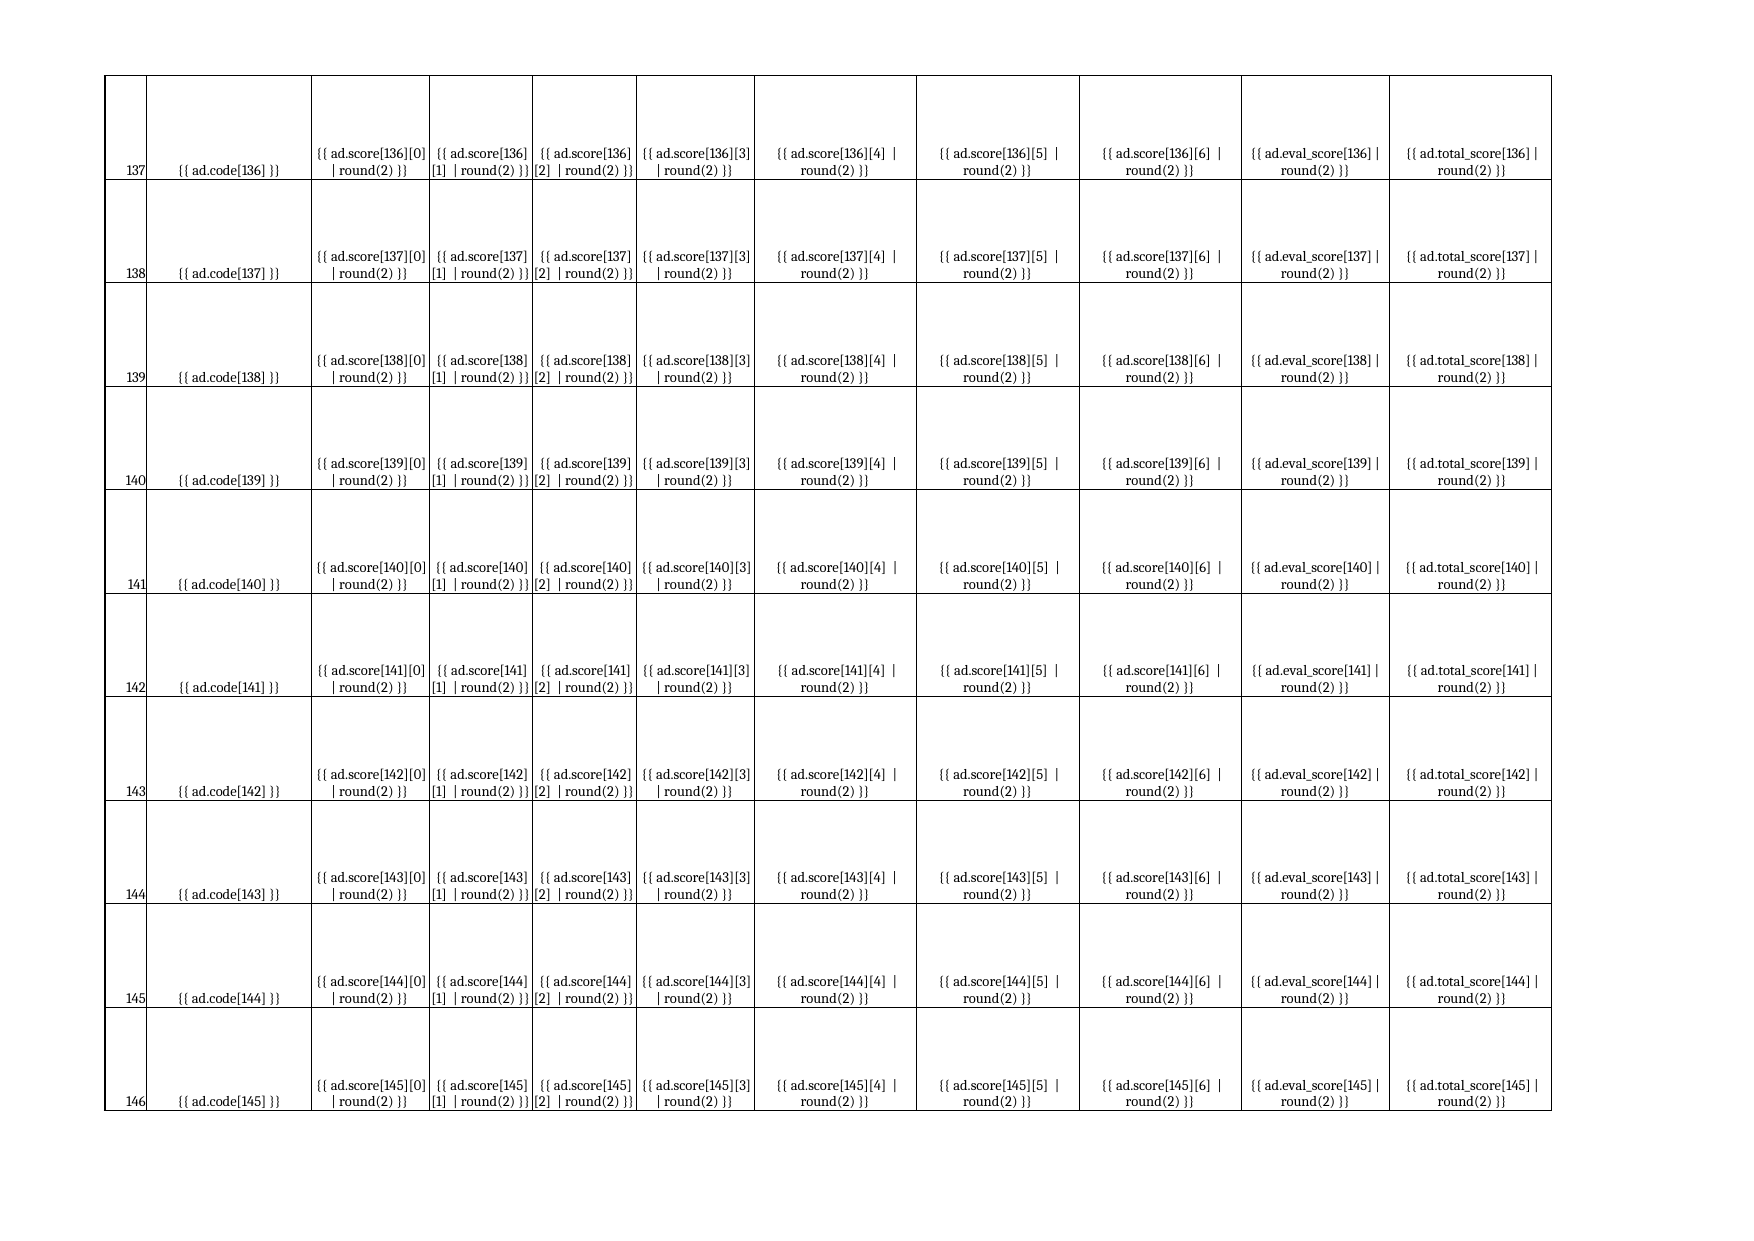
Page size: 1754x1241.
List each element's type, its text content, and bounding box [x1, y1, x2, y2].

table_cell {{ ad.score[137][4] | round(2) }} [755, 180, 916, 282]
table_cell 139 [106, 283, 146, 386]
table_cell {{ ad.code[137] }} [147, 180, 311, 282]
table_cell {{ ad.eval_score[143] | round(2) }} [1242, 801, 1389, 903]
table_cell 142 [106, 594, 146, 696]
table_cell {{ ad.score[139][1] | round(2) }} [430, 387, 532, 489]
table_cell 146 [106, 1008, 146, 1110]
table_cell 137 [106, 76, 146, 178]
table_cell {{ ad.score[143][1] | round(2) }} [430, 801, 532, 903]
table_cell {{ ad.score[136][3] | round(2) }} [637, 76, 754, 178]
table_cell {{ ad.total_score[138] | round(2) }} [1390, 283, 1551, 386]
table_cell {{ ad.score[140][2] | round(2) }} [533, 490, 636, 593]
table_cell {{ ad.total_score[145] | round(2) }} [1390, 1008, 1551, 1110]
table_cell {{ ad.score[140][4] | round(2) }} [755, 490, 916, 593]
table_cell {{ ad.score[139][6] | round(2) }} [1080, 387, 1241, 489]
table_cell {{ ad.score[145][2] | round(2) }} [533, 1008, 636, 1110]
table_cell {{ ad.total_score[142] | round(2) }} [1390, 697, 1551, 800]
table_cell {{ ad.score[137][1] | round(2) }} [430, 180, 532, 282]
table_cell {{ ad.code[145] }} [147, 1008, 311, 1110]
table_cell {{ ad.score[143][6] | round(2) }} [1080, 801, 1241, 903]
table_cell {{ ad.score[145][0] | round(2) }} [312, 1008, 429, 1110]
table_cell {{ ad.score[144][0] | round(2) }} [312, 904, 429, 1007]
table_cell {{ ad.score[142][3] | round(2) }} [637, 697, 754, 800]
table_cell {{ ad.score[139][5] | round(2) }} [917, 387, 1079, 489]
table_cell {{ ad.score[136][6] | round(2) }} [1080, 76, 1241, 178]
table_cell {{ ad.score[142][1] | round(2) }} [430, 697, 532, 800]
table_cell {{ ad.code[143] }} [147, 801, 311, 903]
table_cell {{ ad.score[141][5] | round(2) }} [917, 594, 1079, 696]
table_cell {{ ad.total_score[143] | round(2) }} [1390, 801, 1551, 903]
table_cell {{ ad.score[138][1] | round(2) }} [430, 283, 532, 386]
table_cell {{ ad.code[138] }} [147, 283, 311, 386]
table_cell {{ ad.score[141][0] | round(2) }} [312, 594, 429, 696]
table_cell {{ ad.score[137][0] | round(2) }} [312, 180, 429, 282]
table_cell {{ ad.eval_score[139] | round(2) }} [1242, 387, 1389, 489]
table_cell 141 [106, 490, 146, 593]
table_cell {{ ad.code[136] }} [147, 76, 311, 178]
table_cell {{ ad.score[140][3] | round(2) }} [637, 490, 754, 593]
table_cell {{ ad.total_score[137] | round(2) }} [1390, 180, 1551, 282]
table_cell {{ ad.score[145][1] | round(2) }} [430, 1008, 532, 1110]
table_cell {{ ad.score[145][5] | round(2) }} [917, 1008, 1079, 1110]
table_cell {{ ad.score[144][6] | round(2) }} [1080, 904, 1241, 1007]
table_cell {{ ad.score[143][0] | round(2) }} [312, 801, 429, 903]
table_cell {{ ad.score[138][5] | round(2) }} [917, 283, 1079, 386]
table_cell {{ ad.score[141][1] | round(2) }} [430, 594, 532, 696]
table_cell {{ ad.score[138][2] | round(2) }} [533, 283, 636, 386]
table_cell {{ ad.total_score[136] | round(2) }} [1390, 76, 1551, 178]
table_cell {{ ad.code[141] }} [147, 594, 311, 696]
table_cell 138 [106, 180, 146, 282]
table_cell 140 [106, 387, 146, 489]
table_cell {{ ad.score[140][1] | round(2) }} [430, 490, 532, 593]
table_cell {{ ad.score[138][3] | round(2) }} [637, 283, 754, 386]
table_cell {{ ad.code[142] }} [147, 697, 311, 800]
table_cell {{ ad.score[139][2] | round(2) }} [533, 387, 636, 489]
table_cell {{ ad.eval_score[142] | round(2) }} [1242, 697, 1389, 800]
table_cell {{ ad.score[143][2] | round(2) }} [533, 801, 636, 903]
table_cell {{ ad.score[140][6] | round(2) }} [1080, 490, 1241, 593]
table_cell {{ ad.eval_score[141] | round(2) }} [1242, 594, 1389, 696]
table_cell {{ ad.score[143][4] | round(2) }} [755, 801, 916, 903]
table_cell {{ ad.total_score[140] | round(2) }} [1390, 490, 1551, 593]
table_cell {{ ad.score[141][3] | round(2) }} [637, 594, 754, 696]
table_cell {{ ad.eval_score[140] | round(2) }} [1242, 490, 1389, 593]
table_cell {{ ad.score[144][3] | round(2) }} [637, 904, 754, 1007]
table_cell {{ ad.score[136][1] | round(2) }} [430, 76, 532, 178]
table_cell {{ ad.score[142][5] | round(2) }} [917, 697, 1079, 800]
table_cell {{ ad.total_score[141] | round(2) }} [1390, 594, 1551, 696]
table_cell {{ ad.score[136][2] | round(2) }} [533, 76, 636, 178]
table_cell {{ ad.score[141][6] | round(2) }} [1080, 594, 1241, 696]
table_cell {{ ad.score[139][4] | round(2) }} [755, 387, 916, 489]
table_cell {{ ad.score[138][0] | round(2) }} [312, 283, 429, 386]
table_cell {{ ad.score[140][5] | round(2) }} [917, 490, 1079, 593]
table_cell {{ ad.score[143][5] | round(2) }} [917, 801, 1079, 903]
table_cell {{ ad.eval_score[145] | round(2) }} [1242, 1008, 1389, 1110]
table_cell {{ ad.score[137][6] | round(2) }} [1080, 180, 1241, 282]
table_cell {{ ad.score[144][1] | round(2) }} [430, 904, 532, 1007]
table_cell {{ ad.score[143][3] | round(2) }} [637, 801, 754, 903]
table_cell {{ ad.score[137][5] | round(2) }} [917, 180, 1079, 282]
table_cell 145 [106, 904, 146, 1007]
table_cell {{ ad.code[140] }} [147, 490, 311, 593]
table_cell {{ ad.score[145][4] | round(2) }} [755, 1008, 916, 1110]
table_cell {{ ad.score[144][2] | round(2) }} [533, 904, 636, 1007]
table_cell {{ ad.score[142][6] | round(2) }} [1080, 697, 1241, 800]
table_cell {{ ad.score[145][3] | round(2) }} [637, 1008, 754, 1110]
table_cell {{ ad.score[138][6] | round(2) }} [1080, 283, 1241, 386]
table_cell 144 [106, 801, 146, 903]
table_cell {{ ad.score[141][4] | round(2) }} [755, 594, 916, 696]
table_cell {{ ad.code[139] }} [147, 387, 311, 489]
table_cell {{ ad.score[136][5] | round(2) }} [917, 76, 1079, 178]
table_cell {{ ad.score[139][3] | round(2) }} [637, 387, 754, 489]
table_cell {{ ad.score[138][4] | round(2) }} [755, 283, 916, 386]
table_cell {{ ad.eval_score[137] | round(2) }} [1242, 180, 1389, 282]
table_cell {{ ad.score[142][4] | round(2) }} [755, 697, 916, 800]
table_cell {{ ad.score[136][0] | round(2) }} [312, 76, 429, 178]
table_cell {{ ad.score[137][3] | round(2) }} [637, 180, 754, 282]
table_cell {{ ad.score[145][6] | round(2) }} [1080, 1008, 1241, 1110]
table_cell {{ ad.total_score[144] | round(2) }} [1390, 904, 1551, 1007]
table_cell {{ ad.eval_score[144] | round(2) }} [1242, 904, 1389, 1007]
table_cell {{ ad.eval_score[138] | round(2) }} [1242, 283, 1389, 386]
table_cell 143 [106, 697, 146, 800]
table_cell {{ ad.score[142][0] | round(2) }} [312, 697, 429, 800]
table_cell {{ ad.score[142][2] | round(2) }} [533, 697, 636, 800]
table_cell {{ ad.score[141][2] | round(2) }} [533, 594, 636, 696]
table_cell {{ ad.eval_score[136] | round(2) }} [1242, 76, 1389, 178]
table_cell {{ ad.code[144] }} [147, 904, 311, 1007]
table_cell {{ ad.score[144][4] | round(2) }} [755, 904, 916, 1007]
table_cell {{ ad.score[136][4] | round(2) }} [755, 76, 916, 178]
table_cell {{ ad.score[137][2] | round(2) }} [533, 180, 636, 282]
table_cell {{ ad.total_score[139] | round(2) }} [1390, 387, 1551, 489]
table_cell {{ ad.score[144][5] | round(2) }} [917, 904, 1079, 1007]
table_cell {{ ad.score[140][0] | round(2) }} [312, 490, 429, 593]
table_cell {{ ad.score[139][0] | round(2) }} [312, 387, 429, 489]
